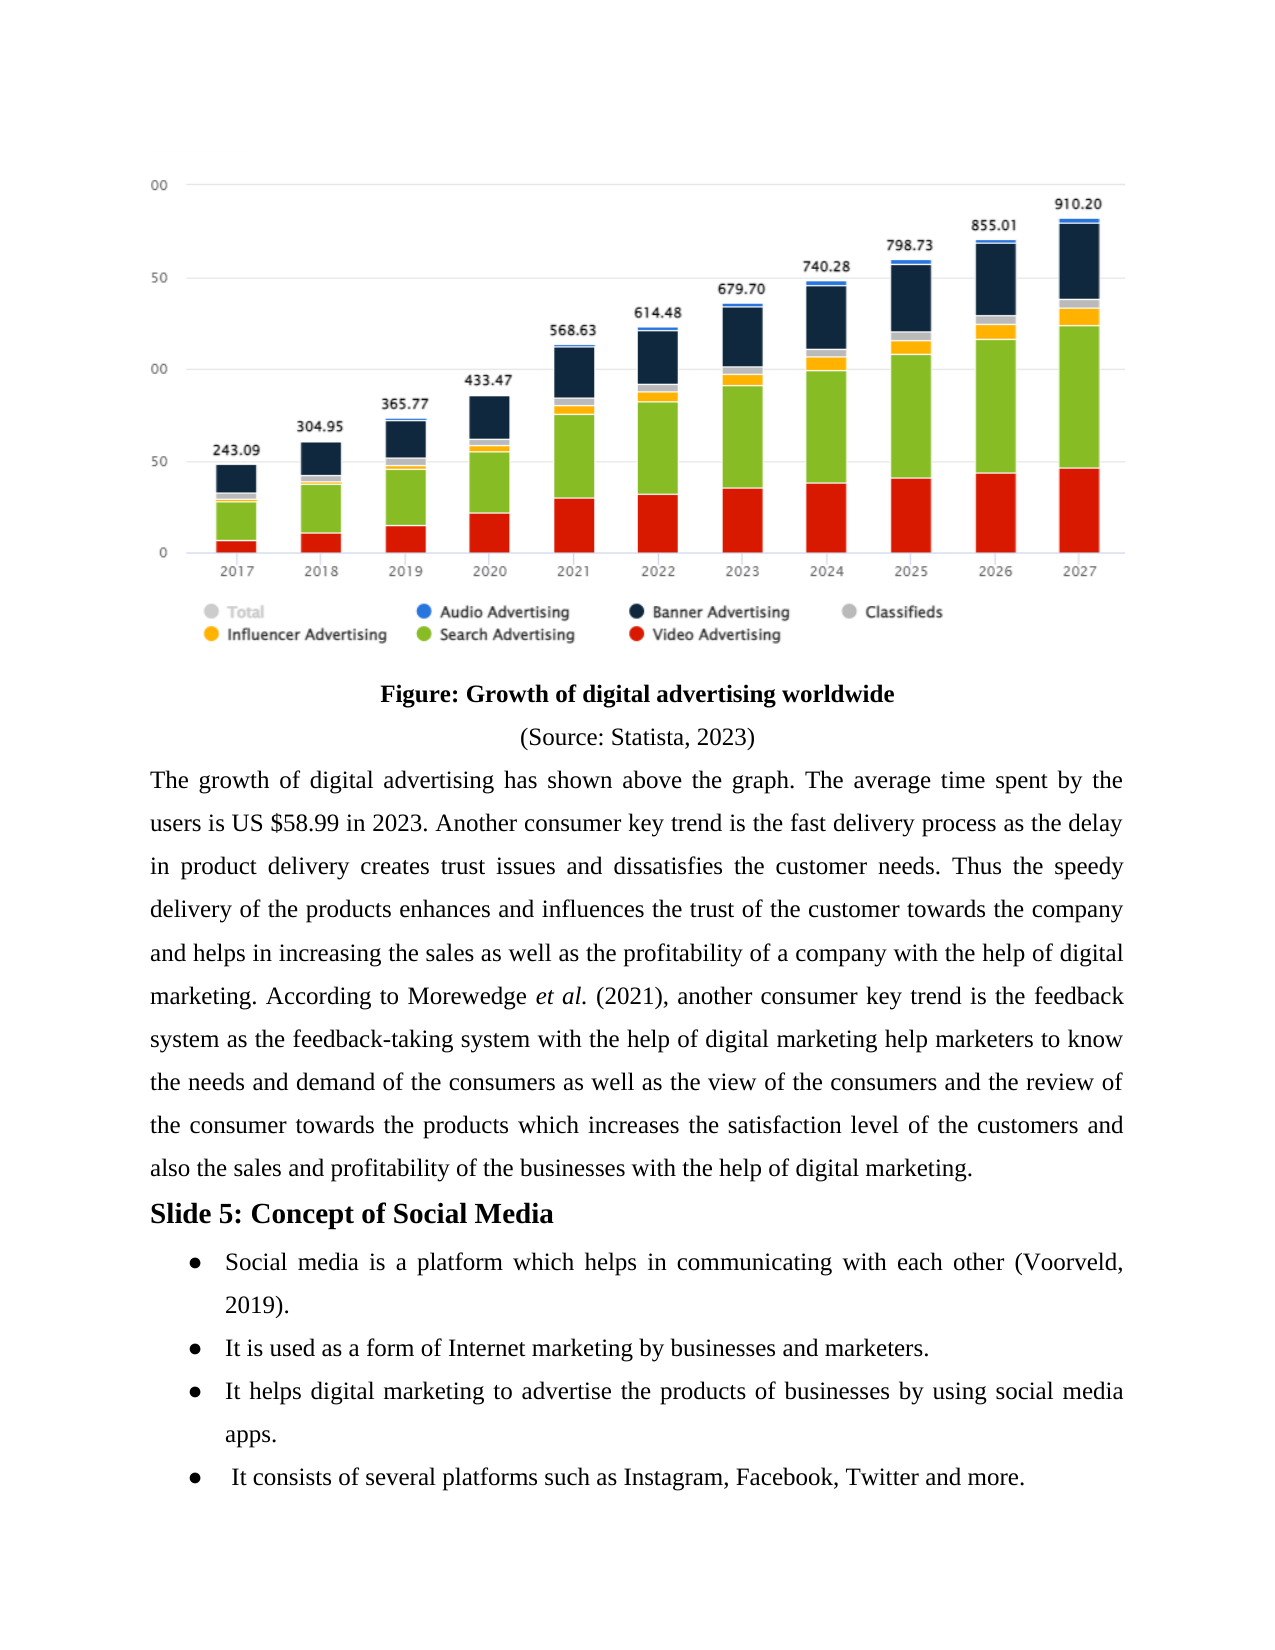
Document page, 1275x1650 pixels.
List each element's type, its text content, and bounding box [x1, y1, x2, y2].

text (Source: Statista, 2023) [150, 722, 1125, 751]
list It is used as a form of Internet marketing by businesses and marketers. [187, 1333, 1125, 1362]
list It helps digital marketing to advertise the products of businesses by using social media apps. [187, 1376, 1125, 1448]
text The growth of digital advertising has shown above the graph. The average time spent by the users is US $58.99 in 2023. Another consumer key trend is the fast delivery process as the delay in product delivery creates trust issues and dissatisfies the customer needs. Thus the speedy delivery of the products enhances and influences the trust of the customer towards the company and helps in increasing the sales as well as the profitability of a company with the help of digital marketing. According to Morewedge et al. (2021), another consumer key trend is the feedback system as the feedback-taking system with the help of digital marketing help marketers to know the needs and demand of the consumers as well as the view of the consumers and the review of the consumer towards the products which increases the satisfaction level of the customers and also the sales and profitability of the businesses with the help of digital marketing. [150, 765, 1125, 1182]
list Social media is a platform which helps in communicating with each other (Voorveld, 2019). [187, 1247, 1125, 1319]
list It consists of several platforms such as Instagram, Facebook, Twitter and more. [187, 1462, 1125, 1491]
text Figure: Growth of digital advertising worldwide [150, 679, 1125, 708]
picture [150, 150, 1125, 665]
subtitle Slide 5: Concept of Social Media [150, 1196, 1125, 1230]
